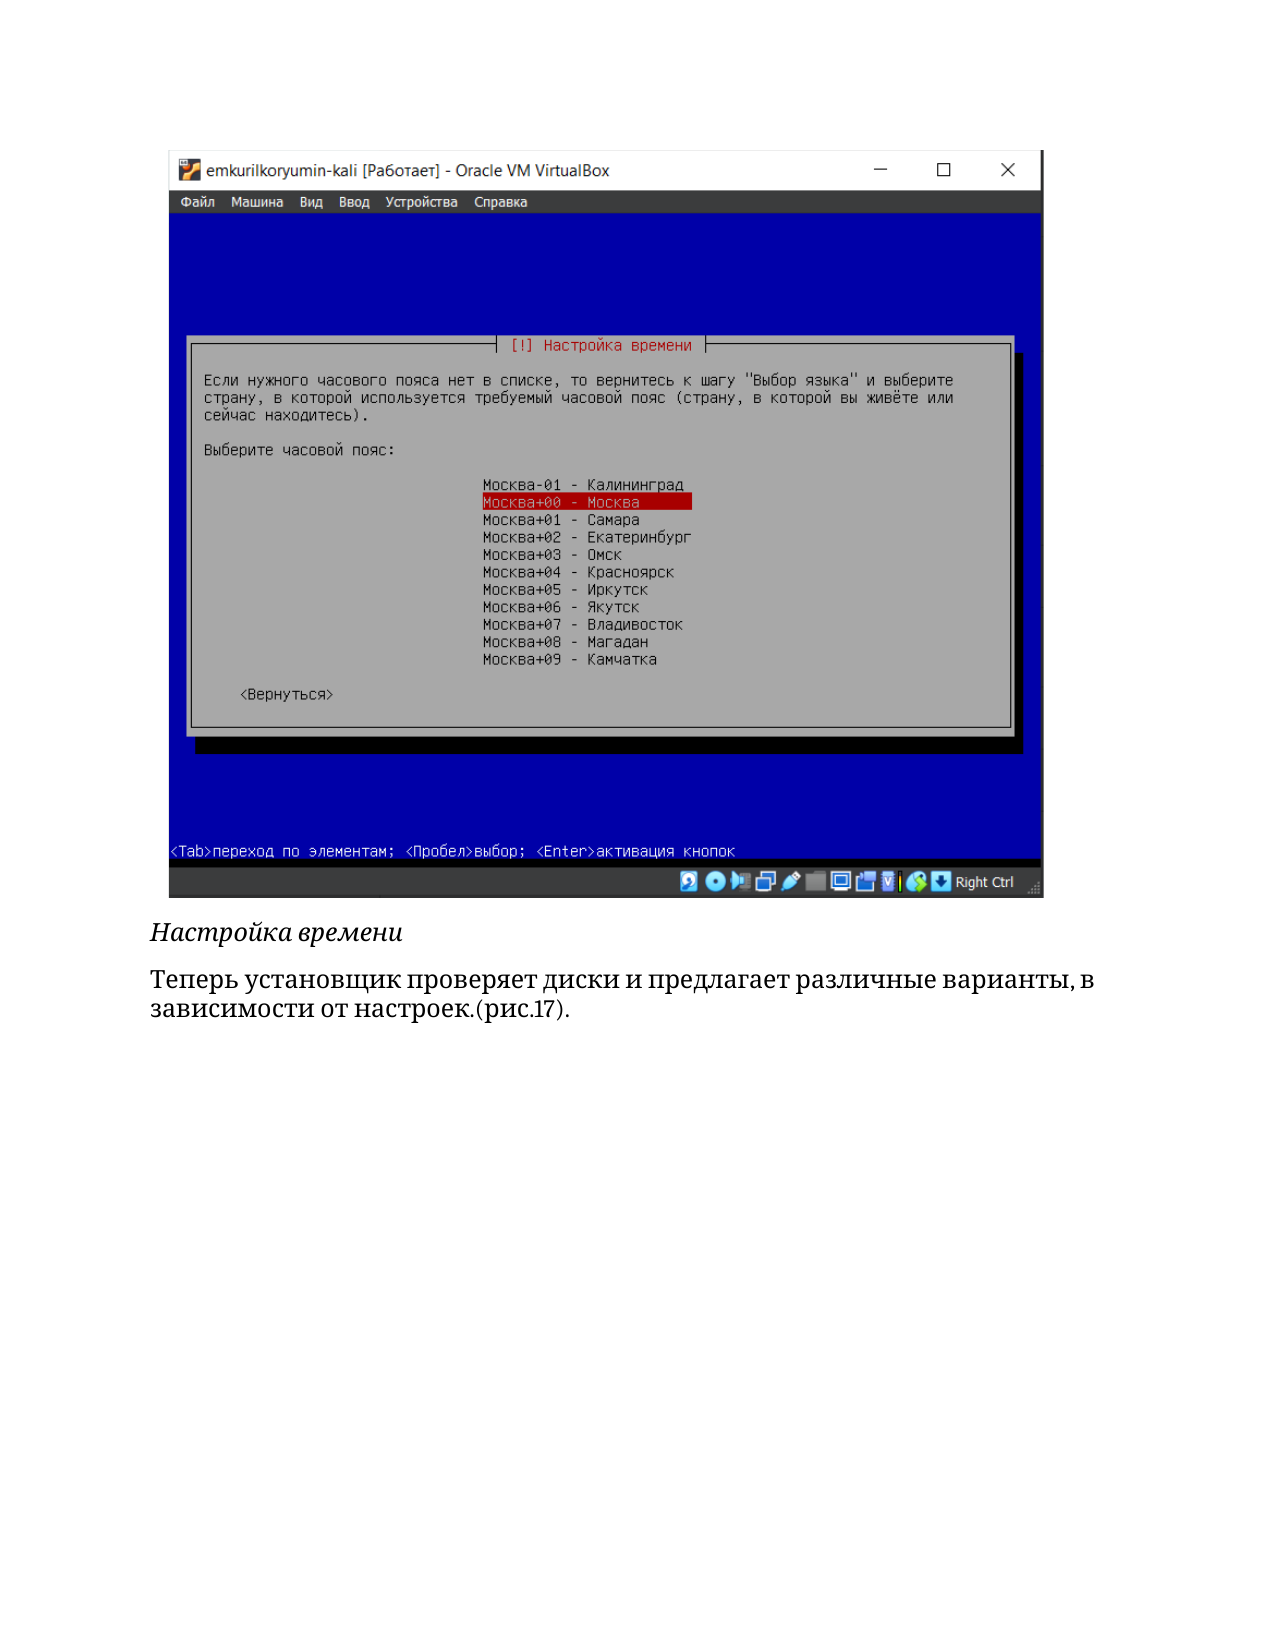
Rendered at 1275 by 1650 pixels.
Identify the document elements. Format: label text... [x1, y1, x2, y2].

picture [168, 150, 1044, 898]
text Настройка времени [150, 918, 1125, 947]
text Теперь установщик проверяет диски и предлагает различные варианты, в зависимости от настроек.(рис.17). [150, 966, 1125, 1023]
